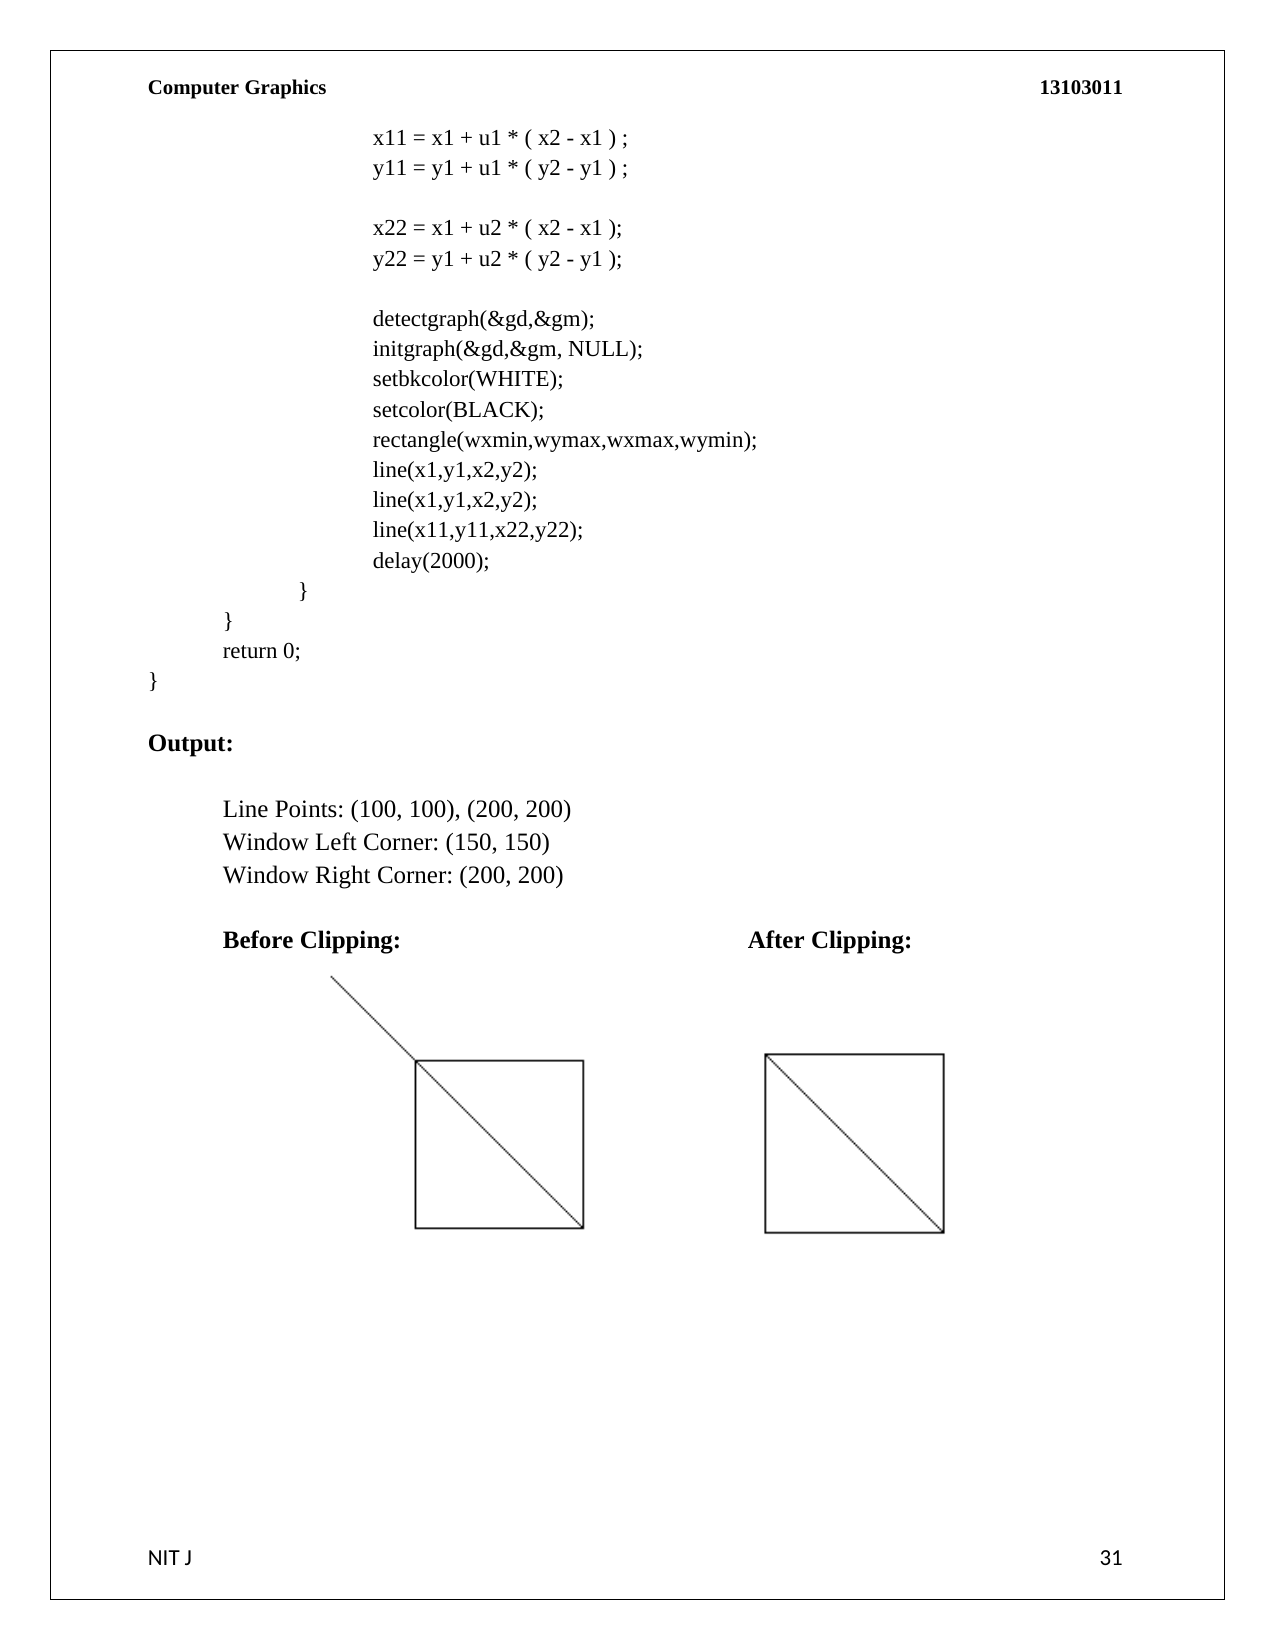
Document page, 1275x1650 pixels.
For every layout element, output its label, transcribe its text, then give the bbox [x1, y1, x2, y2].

picture [738, 1027, 995, 1268]
text setcolor(BLACK); [148, 396, 1169, 422]
text line(x1,y1,x2,y2); [148, 456, 1169, 482]
text rectangle(wxmin,wymax,wxmax,wymin); [148, 426, 1169, 452]
text line(x11,y11,x22,y22); [148, 516, 1169, 543]
text } [148, 577, 1169, 603]
picture [321, 958, 670, 1268]
text Before Clipping: After Clipping: [148, 925, 1169, 954]
text return 0; [148, 637, 1169, 664]
text setbkcolor(WHITE); [148, 365, 1169, 392]
text delay(2000); [148, 547, 1169, 573]
text initgraph(&gd,&gm, NULL); [148, 335, 1169, 362]
text Line Points: (100, 100), (200, 200) [148, 794, 1169, 823]
text detectgraph(&gd,&gm); [148, 305, 1169, 331]
text Window Left Corner: (150, 150) [148, 827, 1169, 856]
text } [148, 667, 1169, 694]
text line(x1,y1,x2,y2); [148, 486, 1169, 513]
text y22 = y1 + u2 * ( y2 - y1 ); [148, 244, 1169, 271]
text Window Right Corner: (200, 200) [148, 860, 1169, 889]
text } [148, 607, 1169, 633]
text x22 = x1 + u2 * ( x2 - x1 ); [148, 214, 1169, 241]
text y11 = y1 + u1 * ( y2 - y1 ) ; [148, 154, 1169, 180]
text Output: [148, 728, 1169, 757]
text x11 = x1 + u1 * ( x2 - x1 ) ; [148, 124, 1169, 150]
